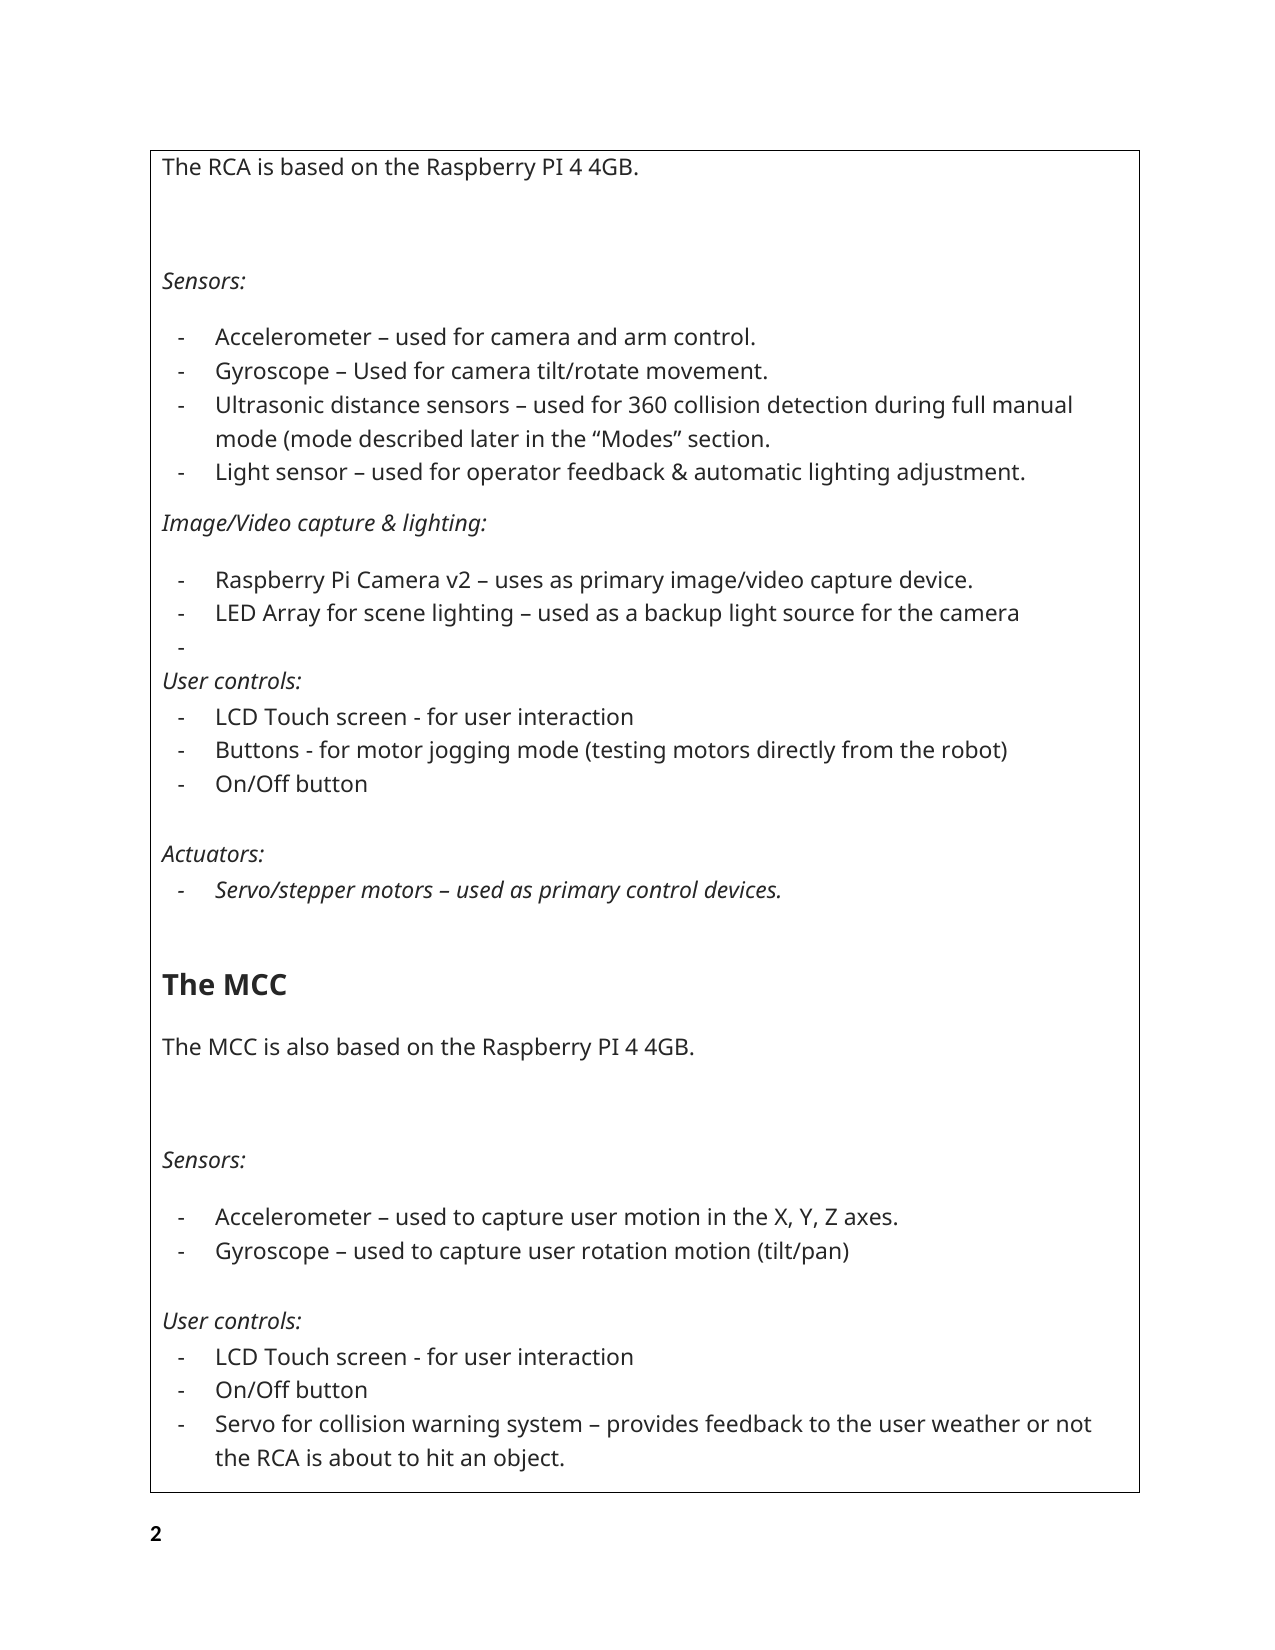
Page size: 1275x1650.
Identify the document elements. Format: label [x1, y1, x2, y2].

table_cell [151, 151, 1139, 1492]
